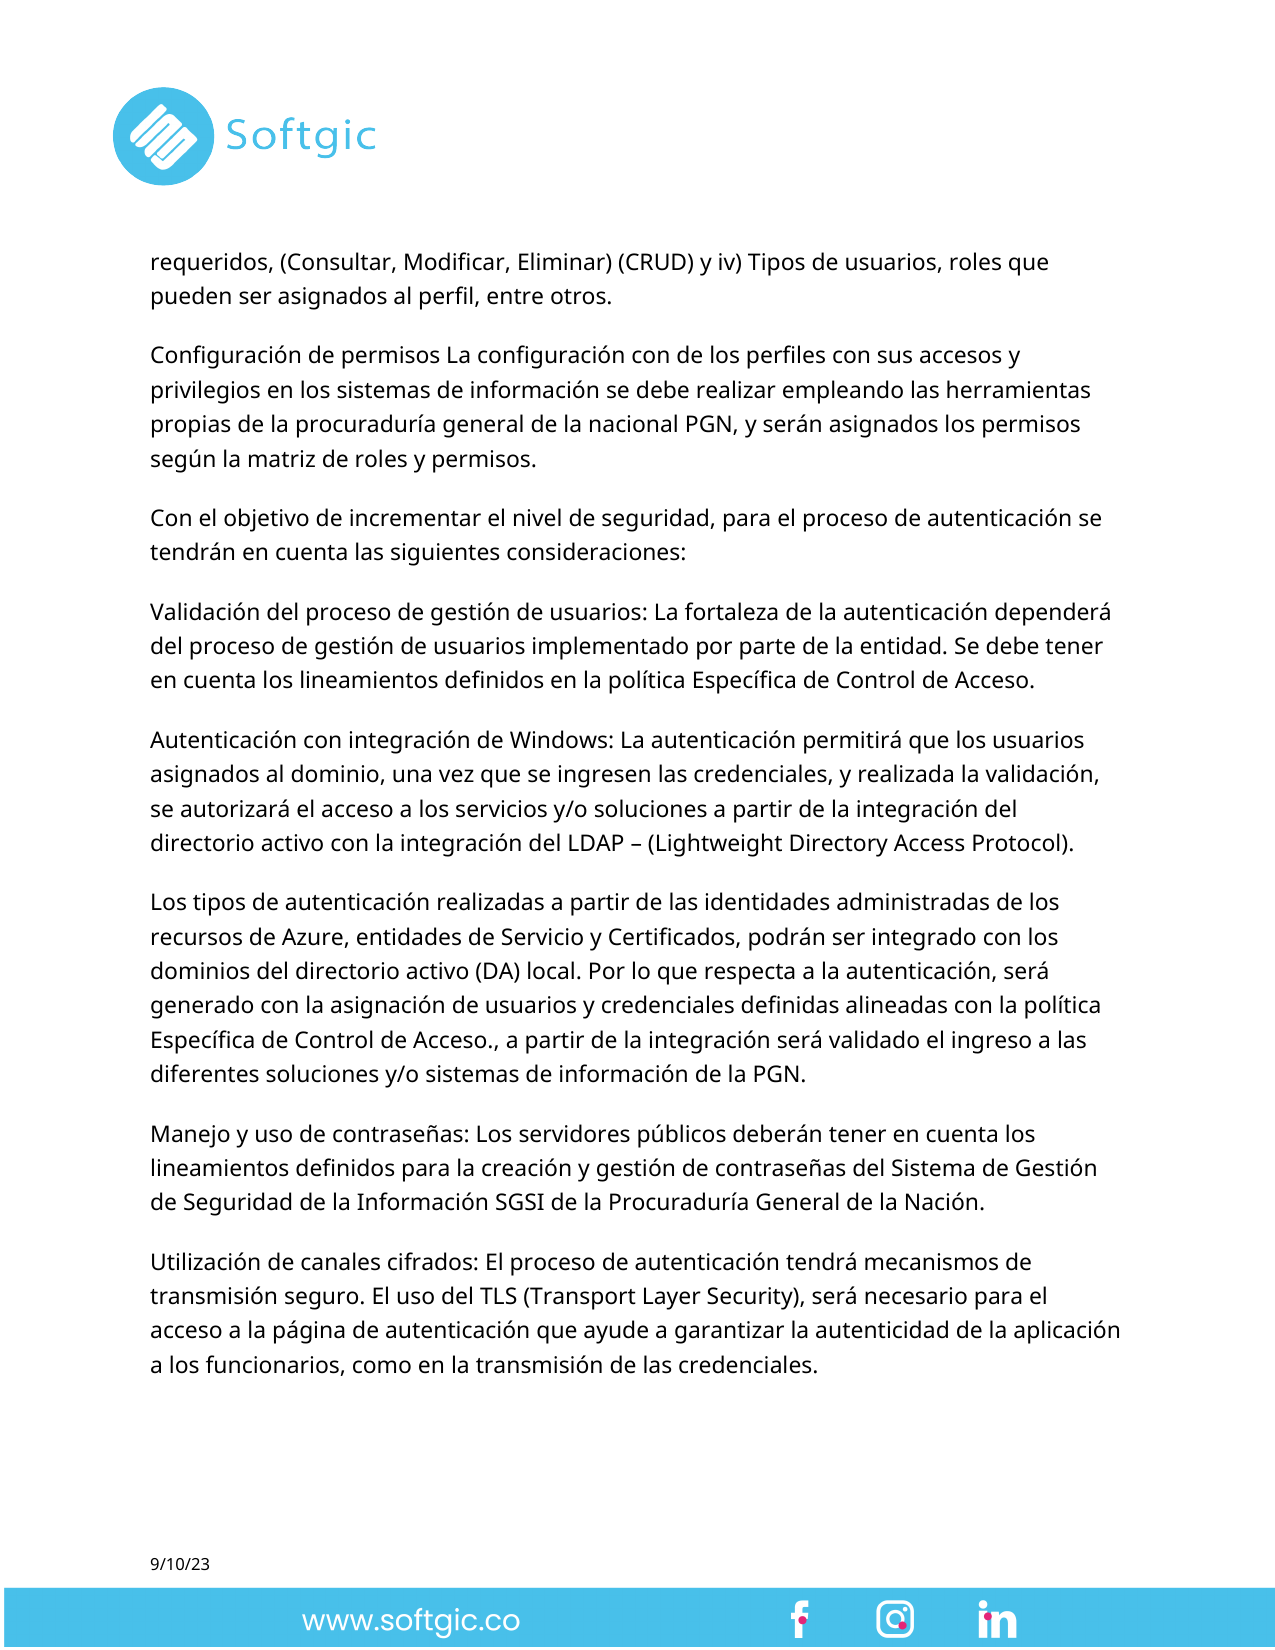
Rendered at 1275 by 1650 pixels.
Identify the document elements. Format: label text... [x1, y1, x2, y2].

text Los tipos de autenticación realizadas a partir de las identidades administradas de los recursos de Azure, entidades de Servicio y Certificados, podrán ser integrado con los dominios del directorio activo (DA) local. Por lo que respecta a la autenticación, será generado con la asignación de usuarios y credenciales definidas alineadas con la política Específica de Control de Acceso., a partir de la integración será validado el ingreso a las diferentes soluciones y/o sistemas de información de la PGN. [150, 886, 1125, 1089]
text Con el objetivo de incrementar el nivel de seguridad, para el proceso de autenticación se tendrán en cuenta las siguientes consideraciones: [150, 502, 1125, 568]
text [150, 246, 1125, 311]
text Autenticación con integración de Windows: La autenticación permitirá que los usuarios asignados al dominio, una vez que se ingresen las credenciales, y realizada la validación, se autorizará el acceso a los servicios y/o soluciones a partir de la integración del directorio activo con la integración del LDAP – (Lightweight Directory Access Protocol). [150, 724, 1125, 858]
picture [4, 0, 1275, 1647]
text Utilización de canales cifrados: El proceso de autenticación tendrá mecanismos de transmisión seguro. El uso del TLS (Transport Layer Security), será necesario para el acceso a la página de autenticación que ayude a garantizar la autenticidad de la aplicación a los funcionarios, como en la transmisión de las credenciales. [150, 1246, 1125, 1380]
text Manejo y uso de contraseñas: Los servidores públicos deberán tener en cuenta los lineamientos definidos para la creación y gestión de contraseñas del Sistema de Gestión de Seguridad de la Información SGSI de la Procuraduría General de la Nación. [150, 1118, 1125, 1218]
text Validación del proceso de gestión de usuarios: La fortaleza de la autenticación dependerá del proceso de gestión de usuarios implementado por parte de la entidad. Se debe tener en cuenta los lineamientos definidos en la política Específica de Control de Acceso. [150, 596, 1125, 696]
text Configuración de permisos La configuración con de los perfiles con sus accesos y privilegios en los sistemas de información se debe realizar empleando las herramientas propias de la procuraduría general de la nacional PGN, y serán asignados los permisos según la matriz de roles y permisos. [150, 339, 1125, 474]
